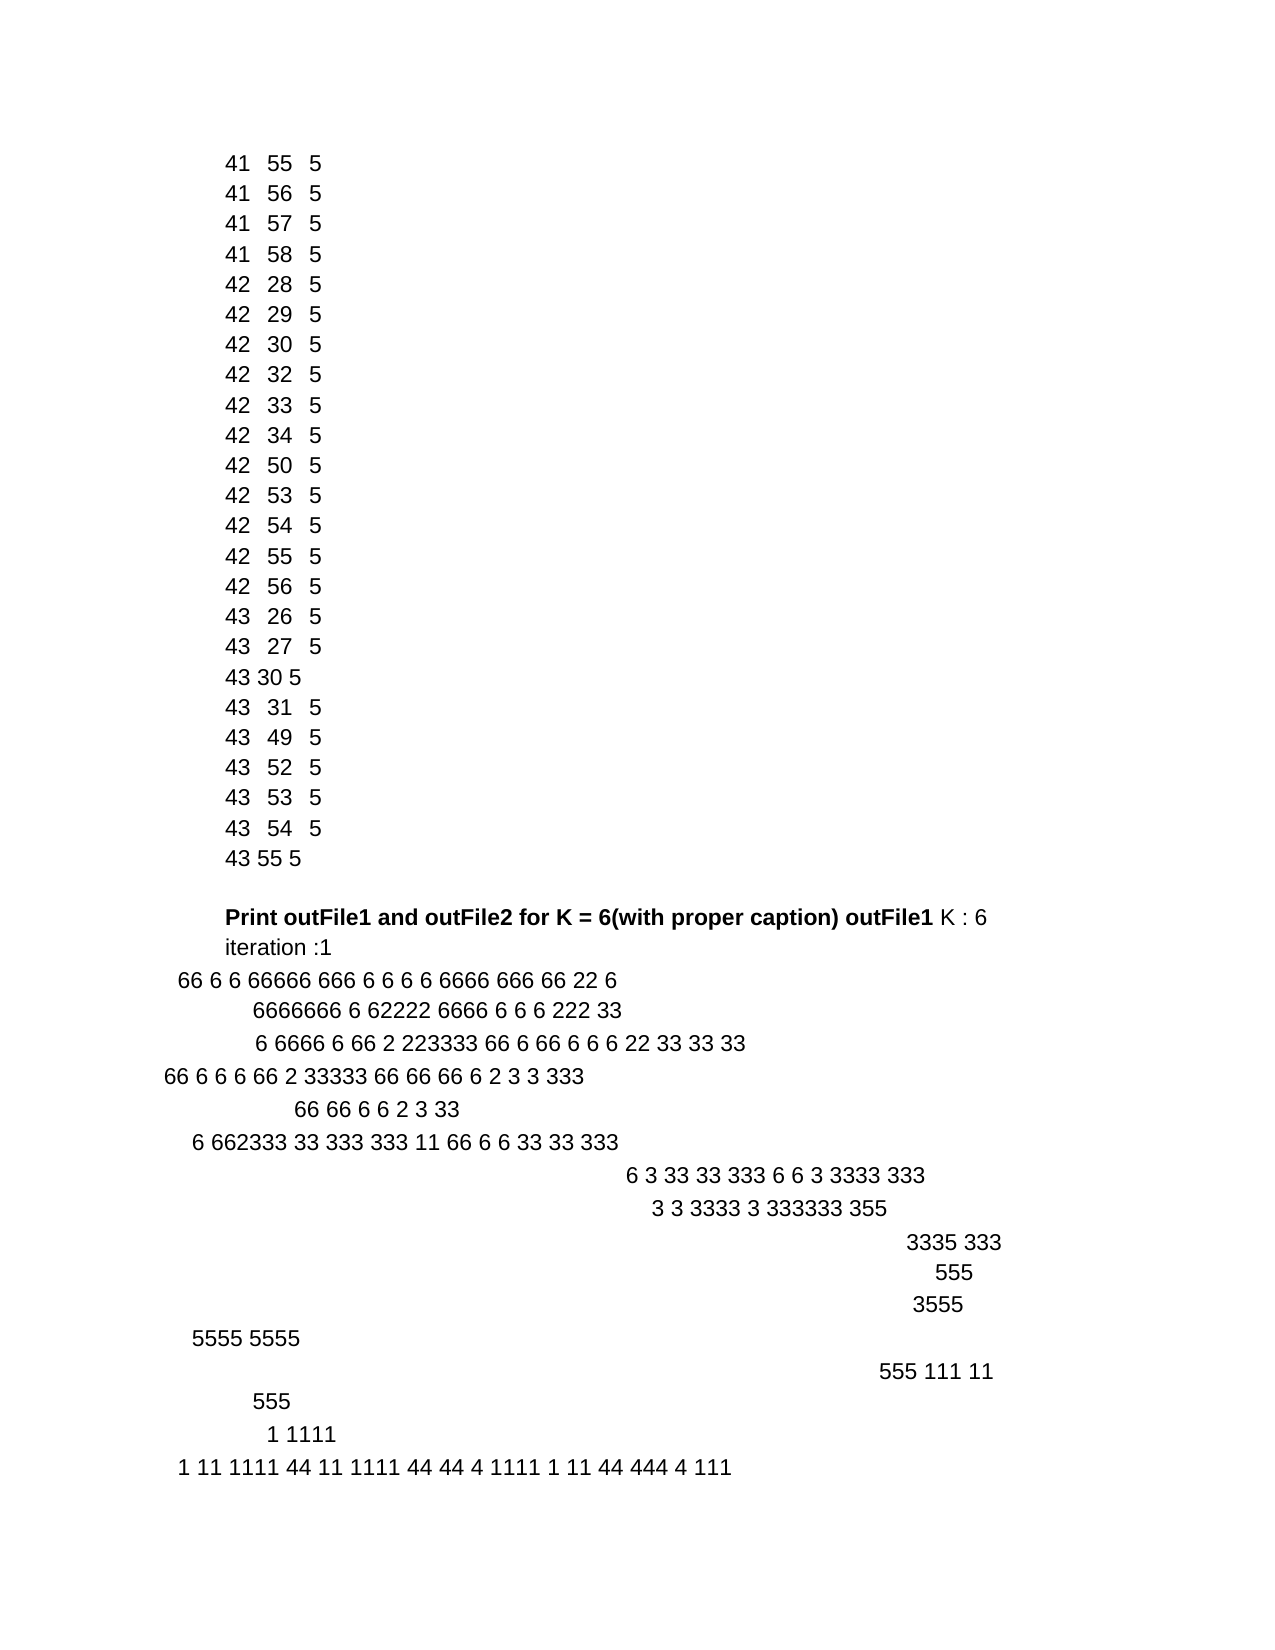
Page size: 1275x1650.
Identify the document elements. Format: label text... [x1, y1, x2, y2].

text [225, 150, 322, 690]
text 3555 [912, 1291, 968, 1318]
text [177, 1454, 734, 1480]
text 1 1111 [266, 1421, 349, 1447]
text 66 6 6 66666 666 6 6 6 6 6666 666 66 22 6 6666666 6 62222 6666 6 6 6 222 33 [177, 967, 679, 1023]
text 5555 5555 [192, 1324, 1009, 1351]
text 3 3 3333 3 333333 355 [651, 1195, 1009, 1222]
text 555 111 11 555 [252, 1358, 1023, 1414]
text 66 66 6 6 2 3 33 [294, 1096, 693, 1122]
text 6 6666 6 66 2 223333 66 6 66 6 6 6 22 33 33 33 [252, 1030, 748, 1056]
text 66 6 6 6 66 2 33333 66 66 66 6 2 3 3 333 [163, 1063, 968, 1089]
text Print outFile1 and outFile2 for K = 6(with proper caption) outFile1 K : 6 iteration :1 [225, 903, 1023, 960]
text 43 31 5 43 49 5 43 52 5 43 53 5 43 54 5 43 55 5 [225, 694, 322, 871]
text 6 662333 33 333 333 11 66 6 6 33 33 333 [192, 1129, 1009, 1155]
text 6 3 33 33 333 6 6 3 3333 333 [527, 1162, 1023, 1188]
text 3335 333 555 [885, 1228, 1023, 1285]
